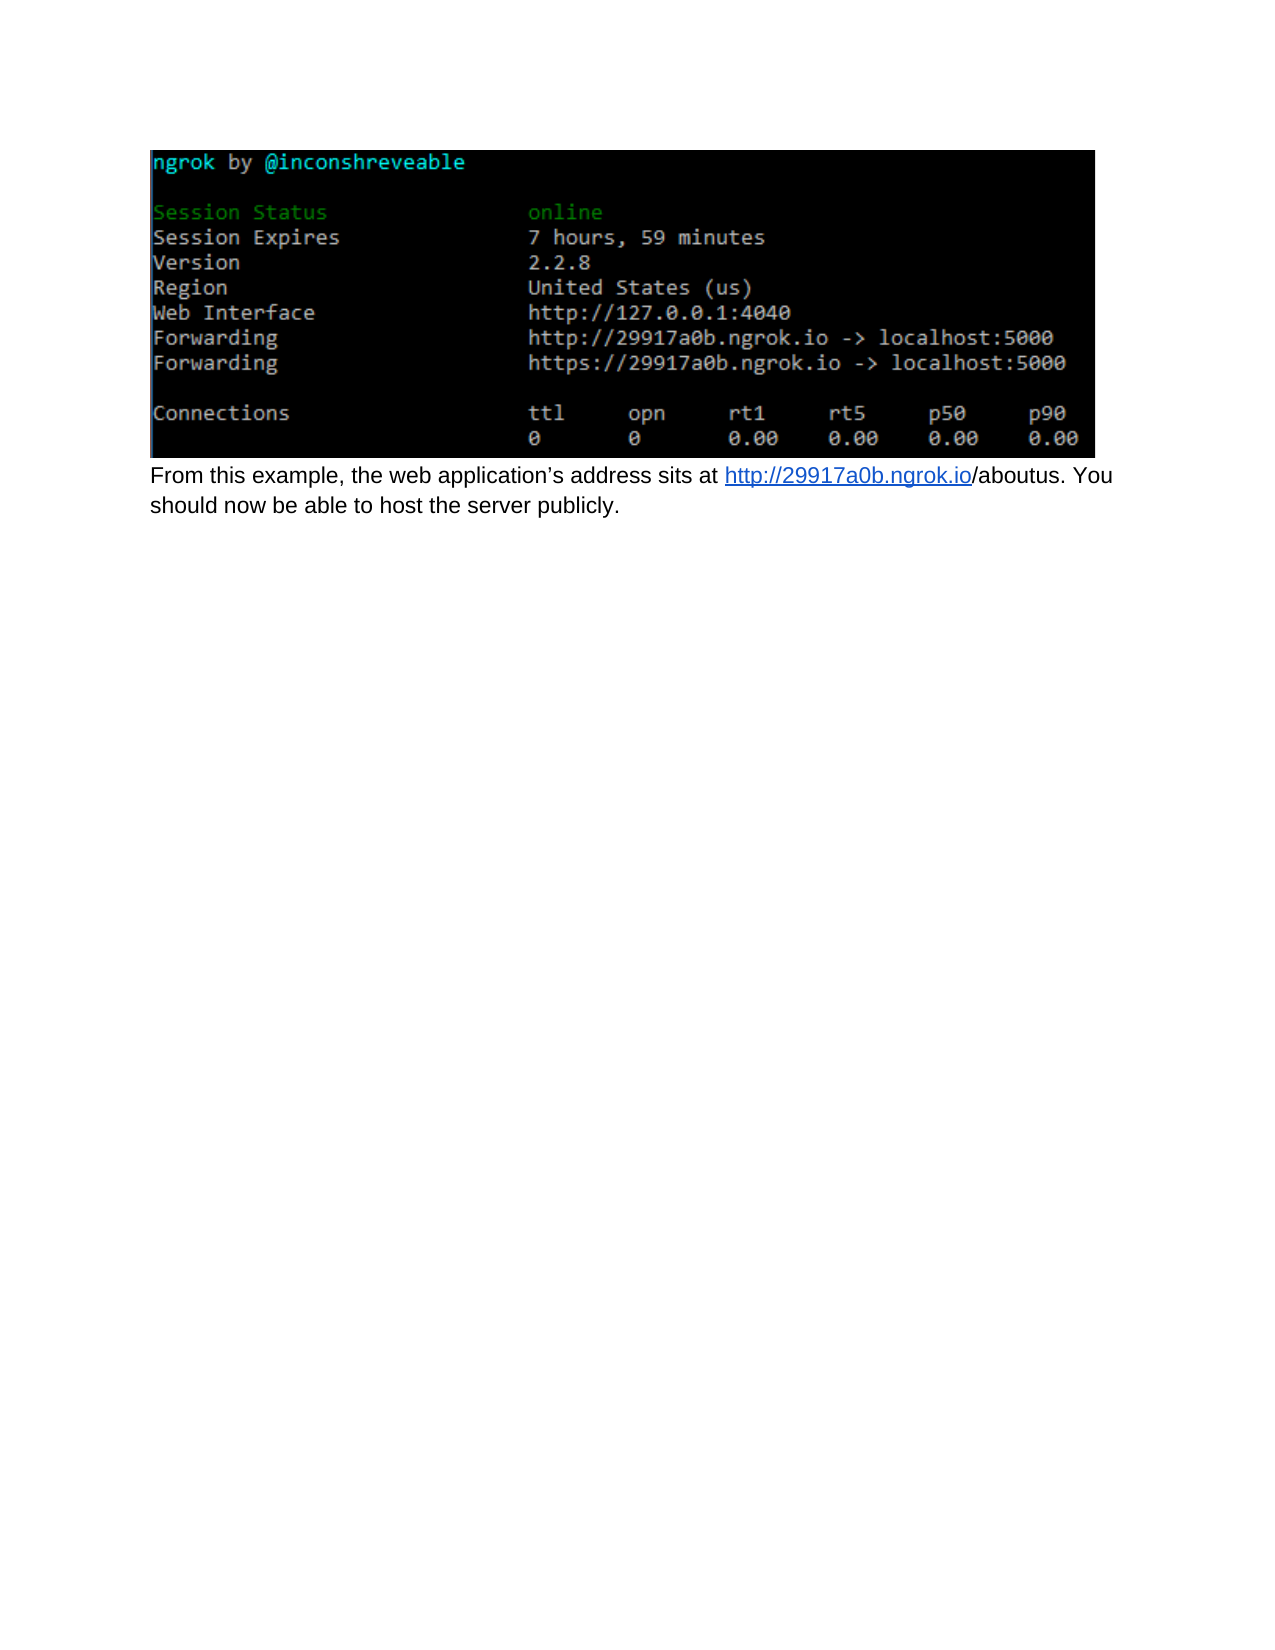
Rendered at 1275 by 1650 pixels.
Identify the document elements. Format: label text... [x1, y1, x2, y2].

text From this example, the web application’s address sits at http://29917a0b.ngrok.io/aboutus. You should now be able to host the server publicly. [150, 462, 1125, 518]
picture [150, 150, 1096, 458]
